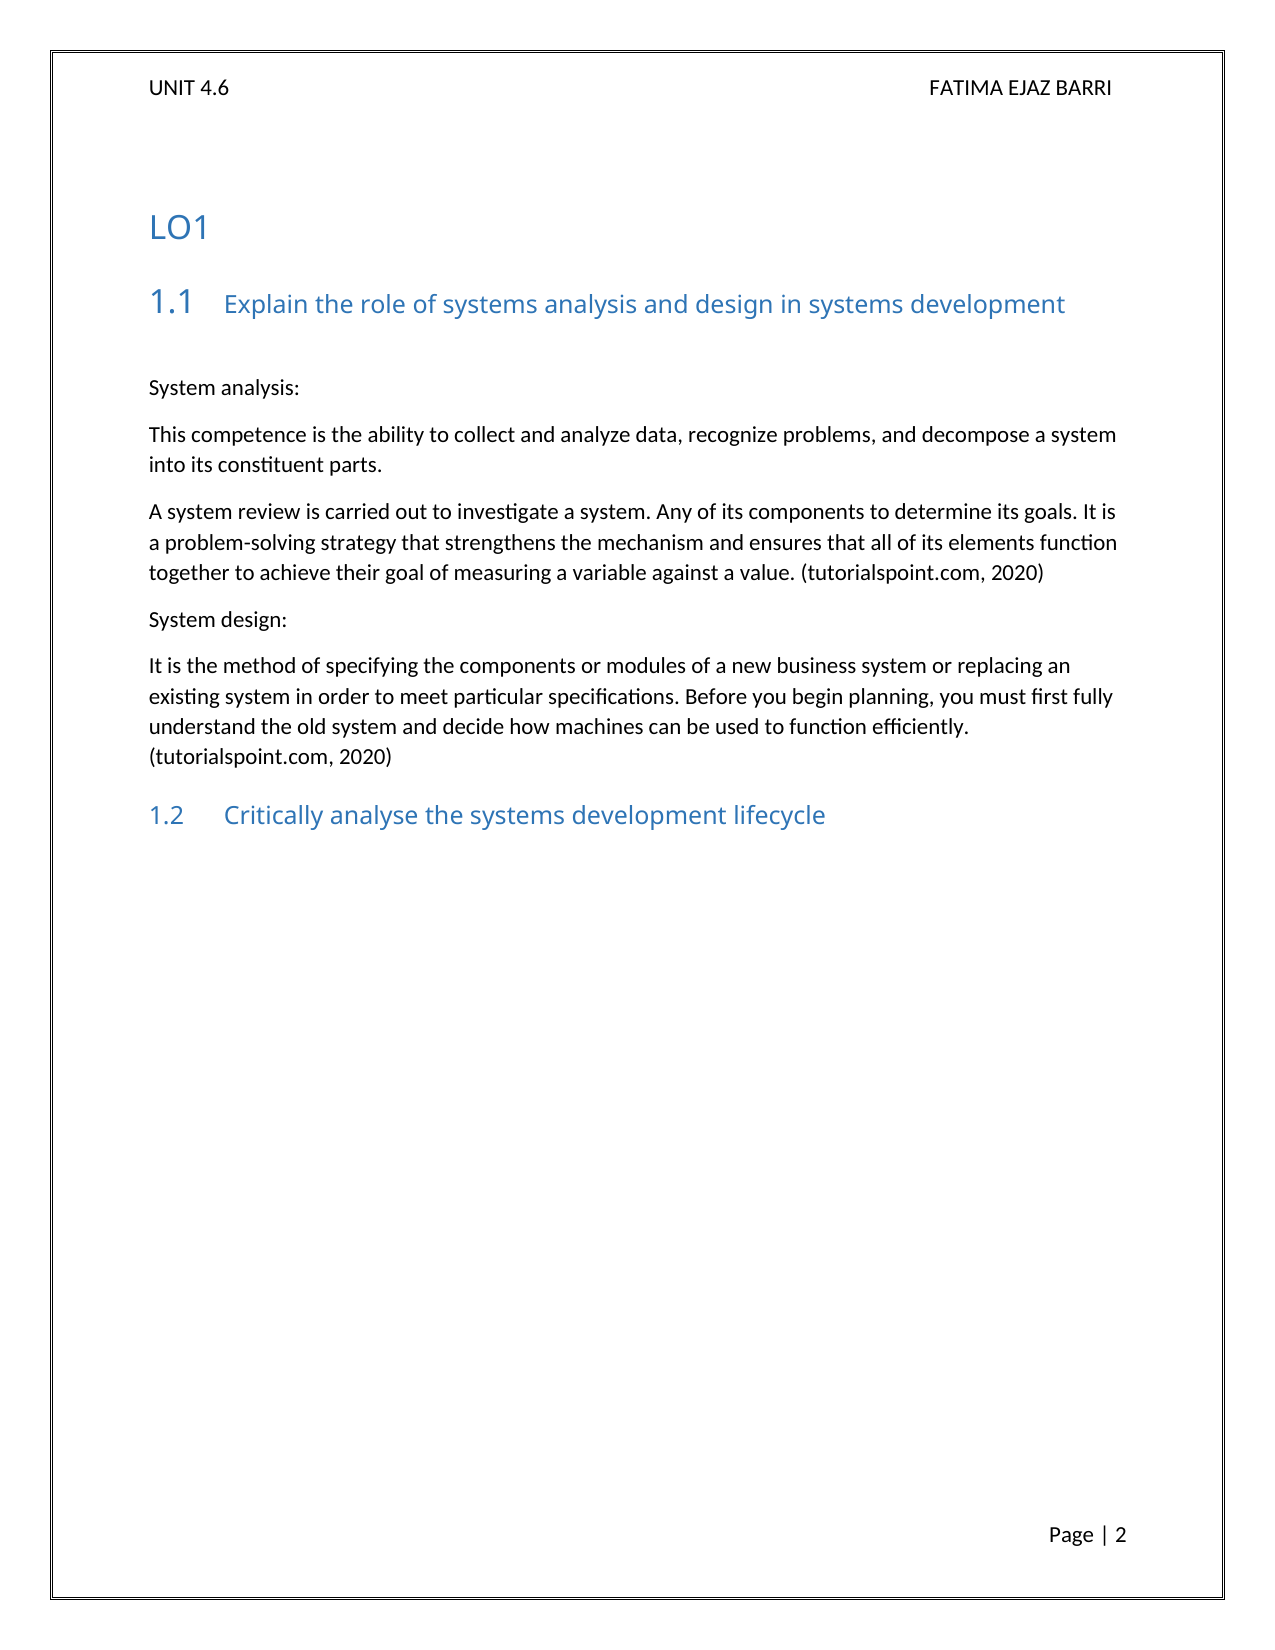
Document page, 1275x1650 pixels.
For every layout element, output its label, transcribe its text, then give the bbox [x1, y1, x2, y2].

subtitle Critically analyse the systems development lifecycle [148, 797, 1126, 832]
text It is the method of specifying the components or modules of a new business system or replacing an existing system in order to meet particular specifications. Before you begin planning, you must first fully understand the old system and decide how machines can be used to function efficiently. (tutorialspoint.com, 2020) [148, 652, 1126, 770]
subtitle LO1 [148, 204, 1126, 249]
text This competence is the ability to collect and analyze data, recognize problems, and decompose a system into its constituent parts. [148, 420, 1126, 479]
text A system review is carried out to investigate a system. Any of its components to determine its goals. It is a problem-solving strategy that strengthens the mechanism and ensures that all of its elements function together to achieve their goal of measuring a variable against a value. (tutorialspoint.com, 2020) [148, 497, 1126, 586]
text System analysis: [148, 373, 1126, 402]
text System design: [148, 605, 1126, 633]
subtitle Explain the role of systems analysis and design in systems development [148, 278, 1126, 323]
